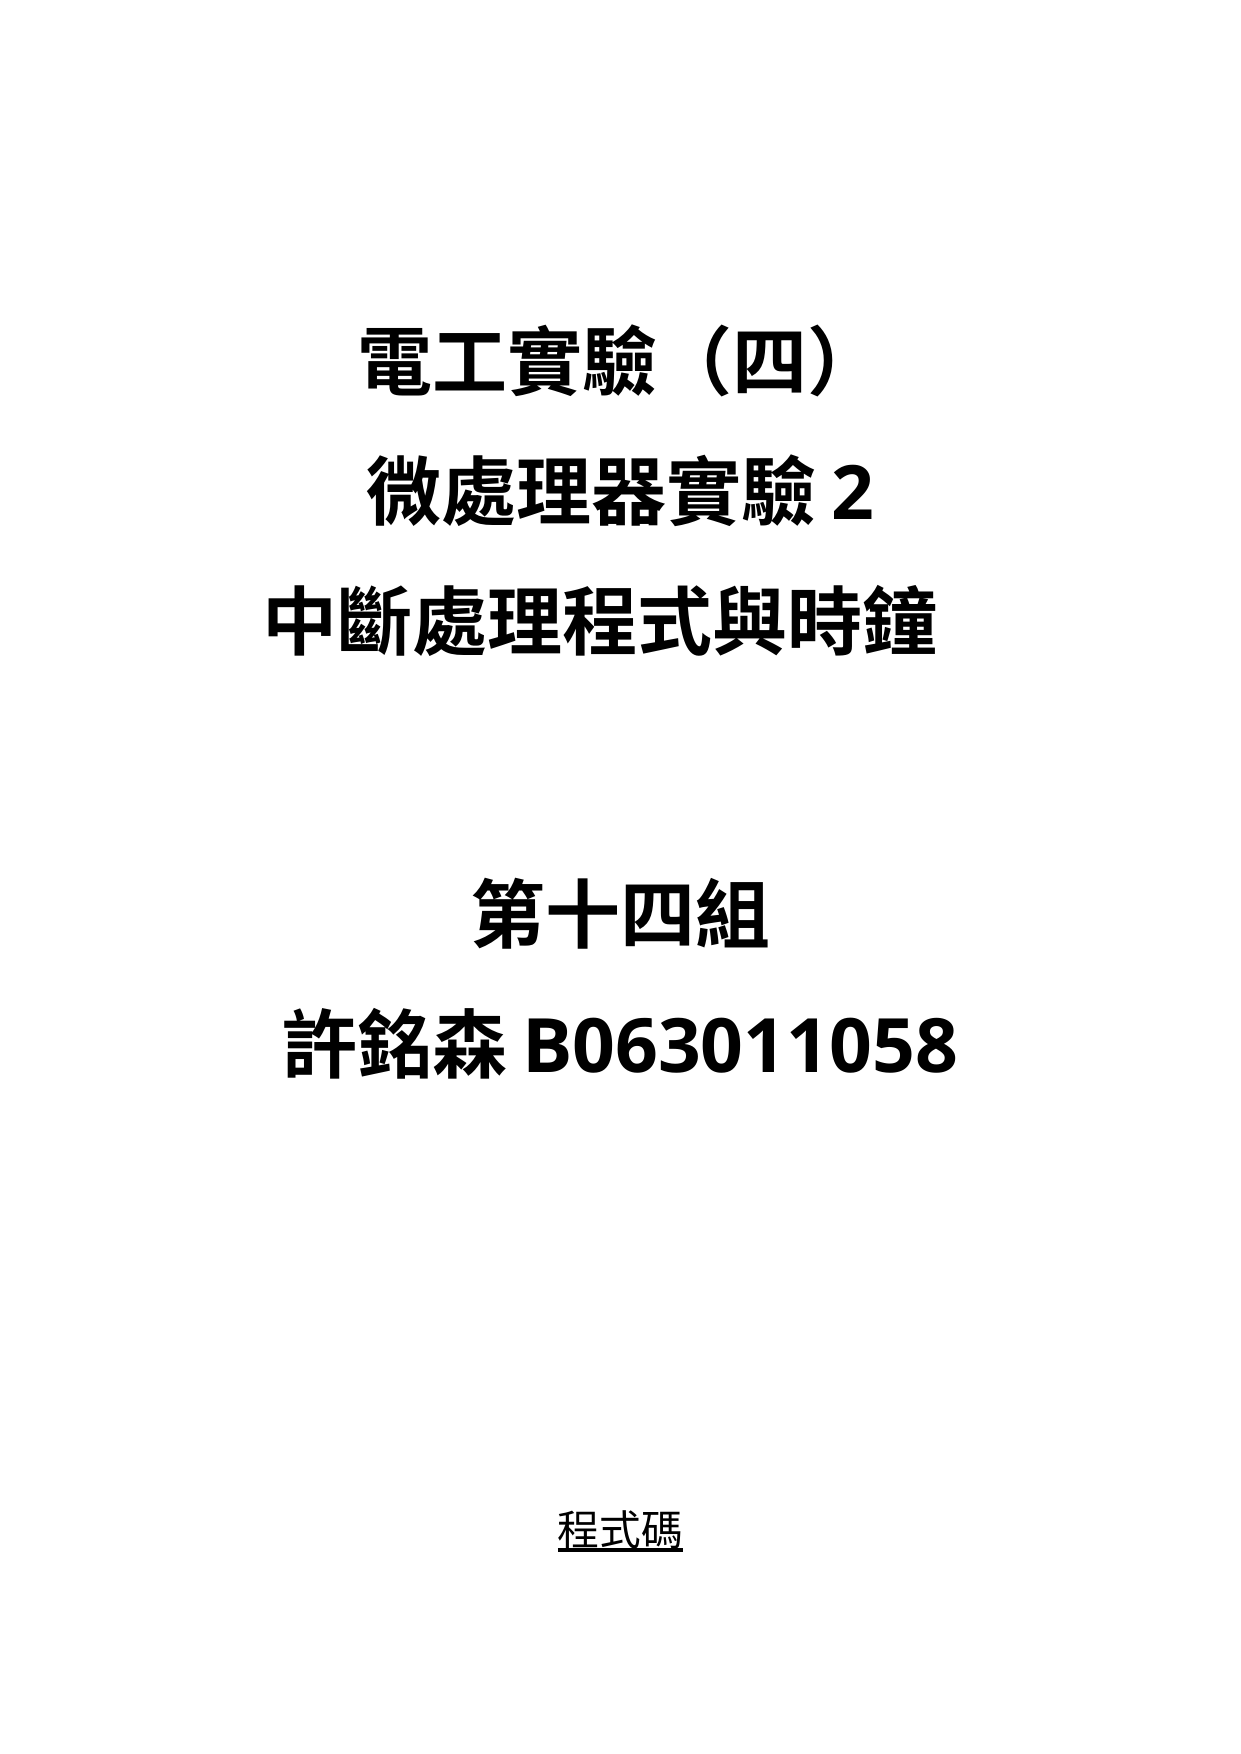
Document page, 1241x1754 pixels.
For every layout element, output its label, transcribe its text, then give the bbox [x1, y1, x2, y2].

text 許銘森B063011058 [187, 974, 1053, 1104]
text 第十四組 [187, 844, 1053, 974]
text 程式碼 [187, 1494, 1053, 1559]
text 中斷處理程式與時鐘 [187, 552, 1053, 682]
text 微處理器實驗2 [187, 422, 1053, 552]
text 電工實驗（四） [187, 292, 1053, 422]
